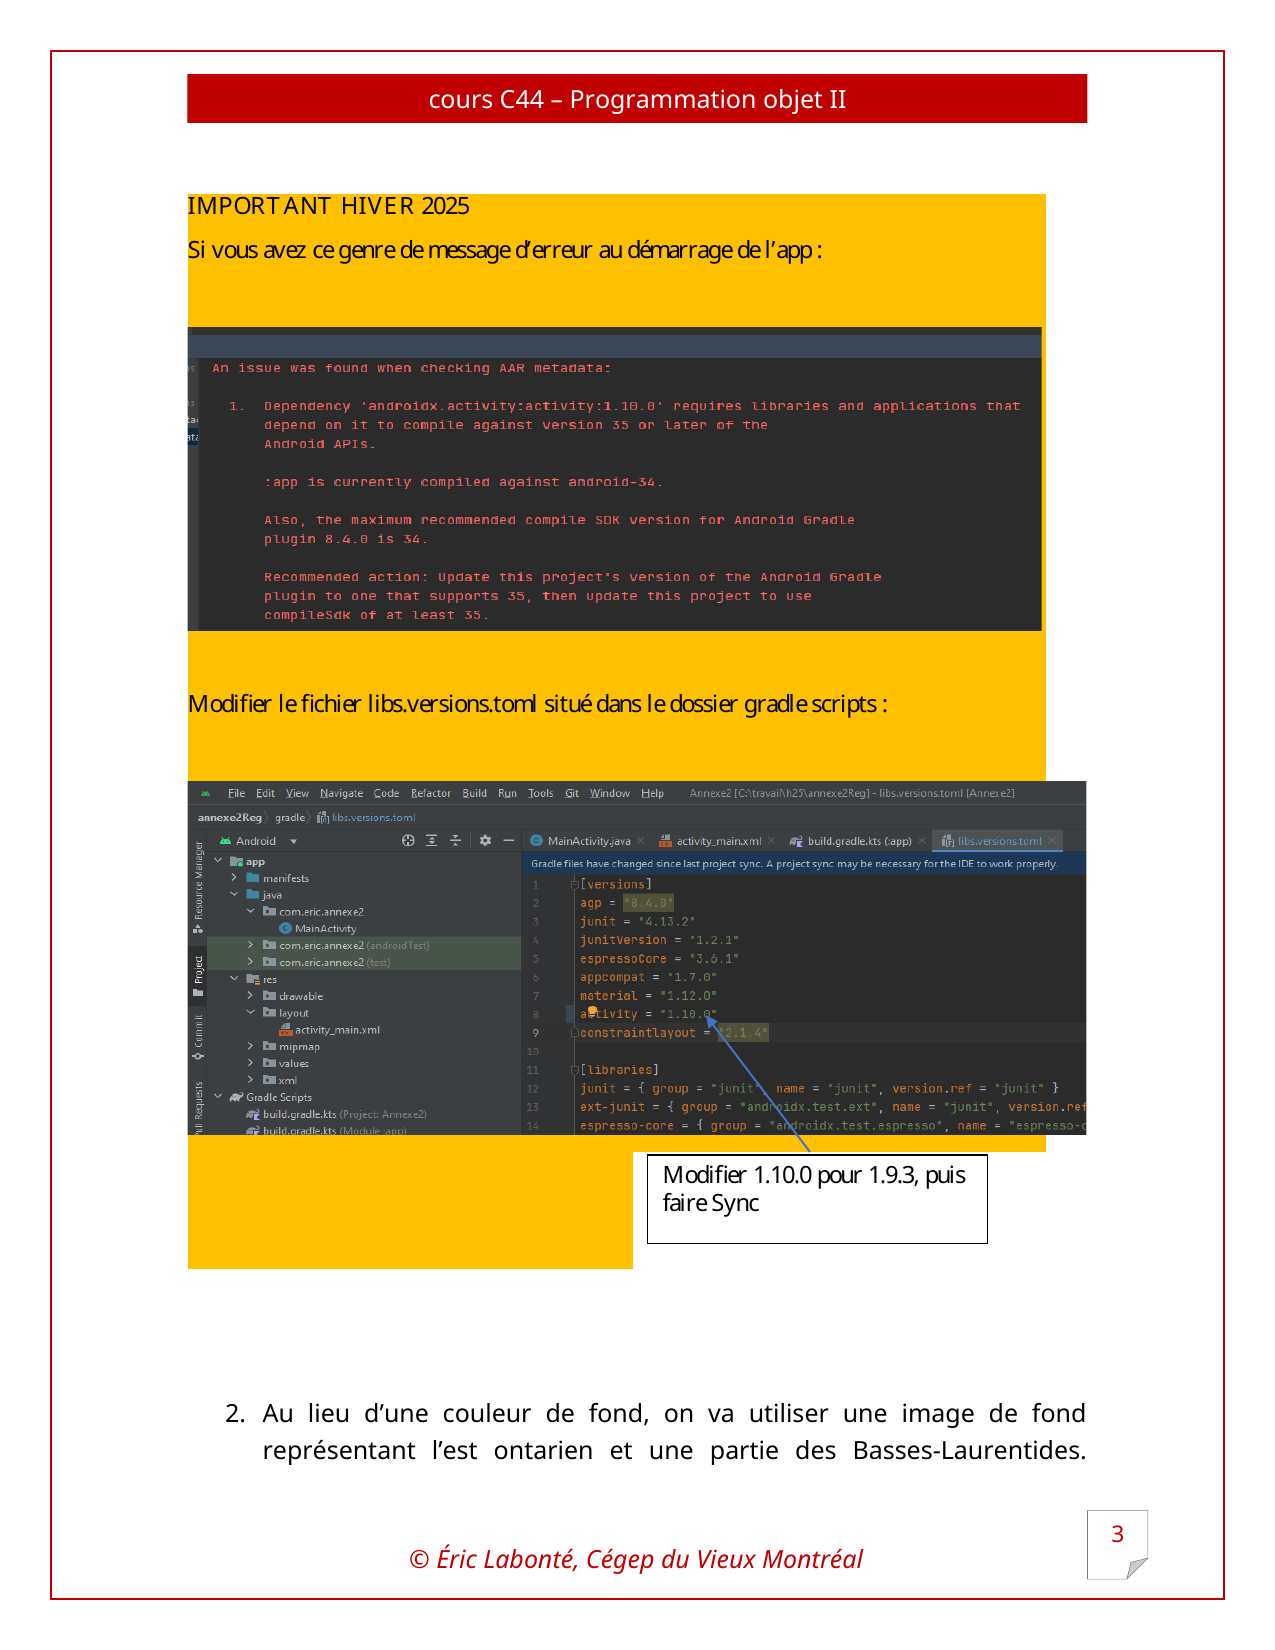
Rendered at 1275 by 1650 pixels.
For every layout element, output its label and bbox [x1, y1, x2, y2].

list [225, 1396, 1087, 1467]
